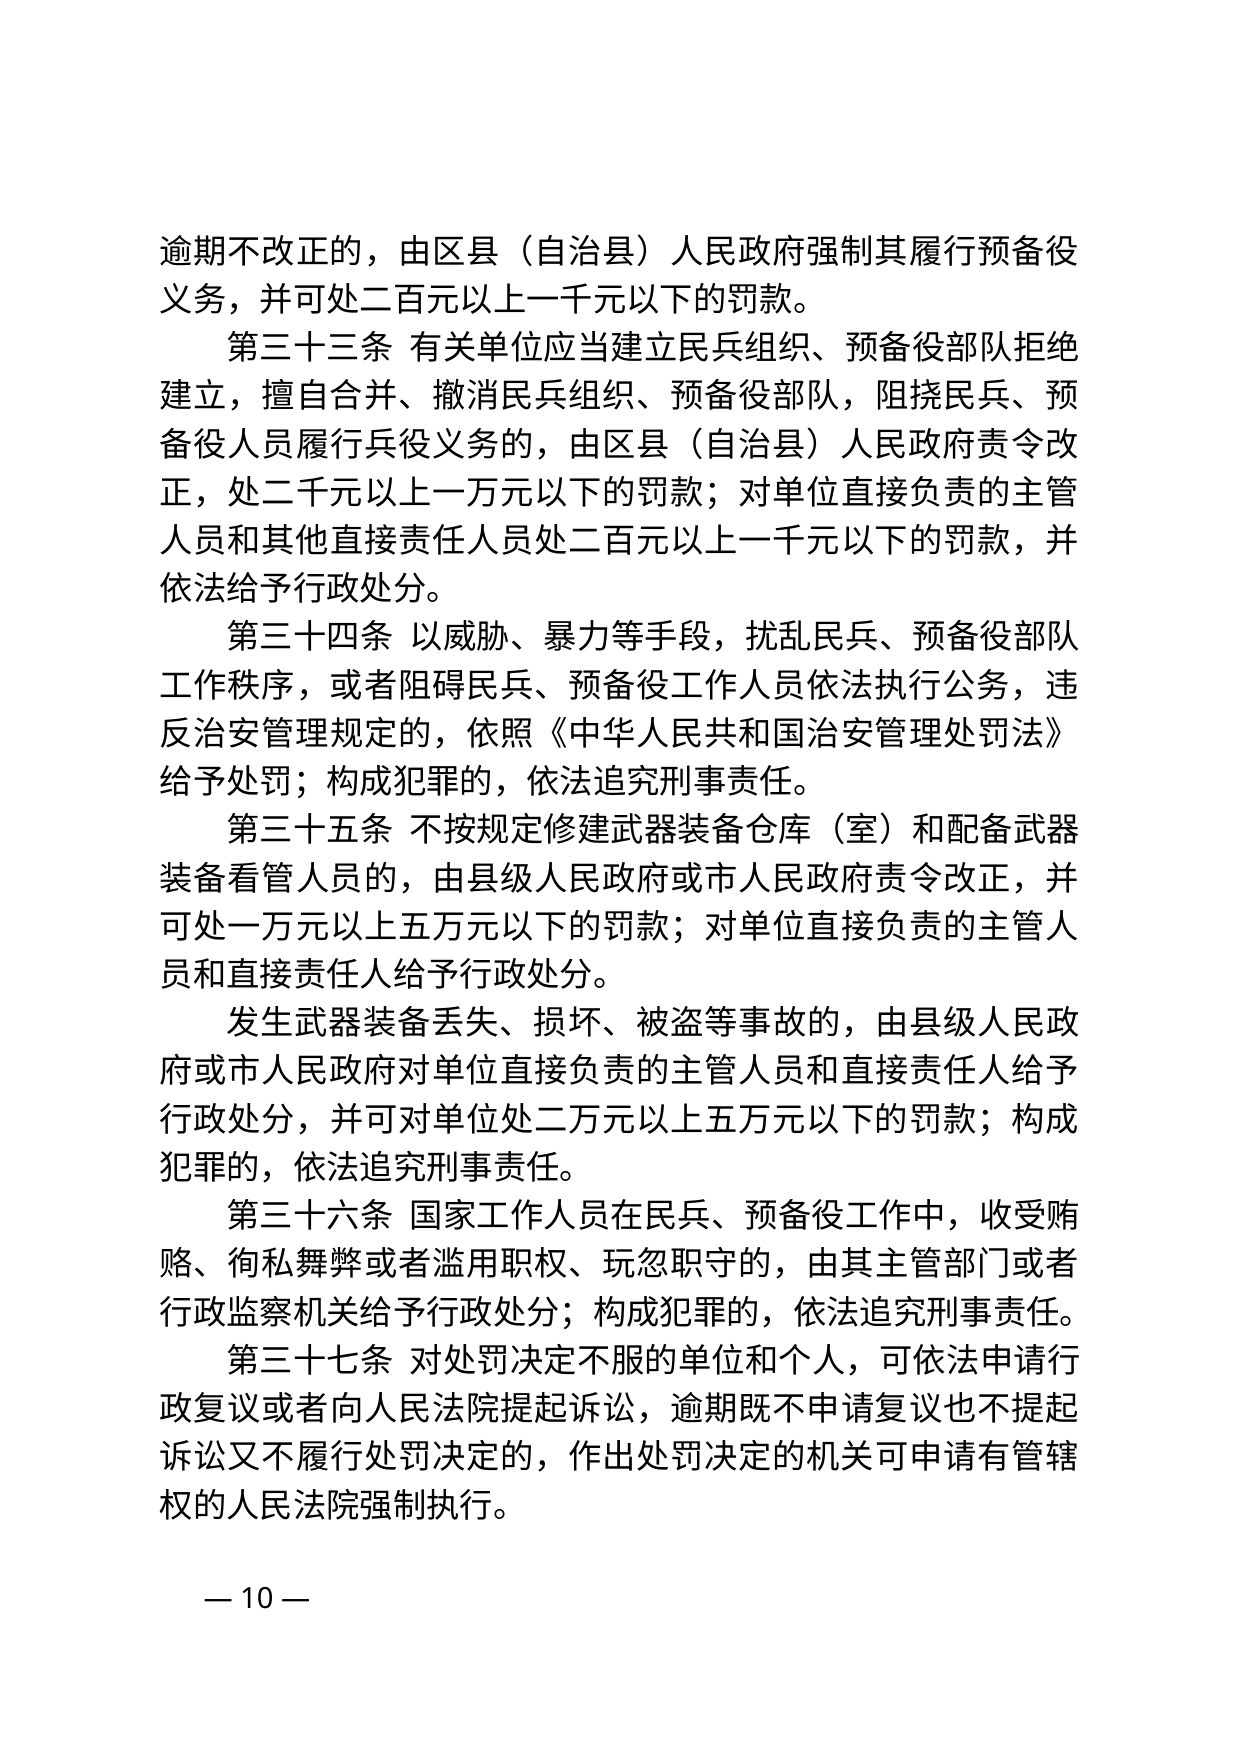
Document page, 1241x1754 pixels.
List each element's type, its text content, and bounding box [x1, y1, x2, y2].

text 第三十五条 不按规定修建武器装备仓库（室）和配备武器装备看管人员的，由县级人民政府或市人民政府责令改正，并可处一万元以上五万元以下的罚款；对单位直接负责的主管人员和直接责任人给予行政处分。 [159, 803, 1081, 996]
text 发生武器装备丢失、损坏、被盗等事故的，由县级人民政府或市人民政府对单位直接负责的主管人员和直接责任人给予行政处分，并可对单位处二万元以上五万元以下的罚款；构成犯罪的，依法追究刑事责任。 [159, 996, 1081, 1189]
text 第三十六条 国家工作人员在民兵、预备役工作中，收受贿赂、徇私舞弊或者滥用职权、玩忽职守的，由其主管部门或者行政监察机关给予行政处分；构成犯罪的，依法追究刑事责任。 [159, 1189, 1081, 1334]
text 第三十七条 对处罚决定不服的单位和个人，可依法申请行政复议或者向人民法院提起诉讼，逾期既不申请复议也不提起诉讼又不履行处罚决定的，作出处罚决定的机关可申请有管辖权的人民法院强制执行。 [159, 1334, 1081, 1527]
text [159, 224, 1081, 321]
text 第三十四条 以威胁、暴力等手段，扰乱民兵、预备役部队工作秩序，或者阻碍民兵、预备役工作人员依法执行公务，违反治安管理规定的，依照《中华人民共和国治安管理处罚法》给予处罚；构成犯罪的，依法追究刑事责任。 [159, 610, 1081, 803]
text 第三十三条 有关单位应当建立民兵组织、预备役部队拒绝建立，擅自合并、撤消民兵组织、预备役部队，阻挠民兵、预备役人员履行兵役义务的，由区县（自治县）人民政府责令改正，处二千元以上一万元以下的罚款；对单位直接负责的主管人员和其他直接责任人员处二百元以上一千元以下的罚款，并依法给予行政处分。 [159, 321, 1081, 610]
